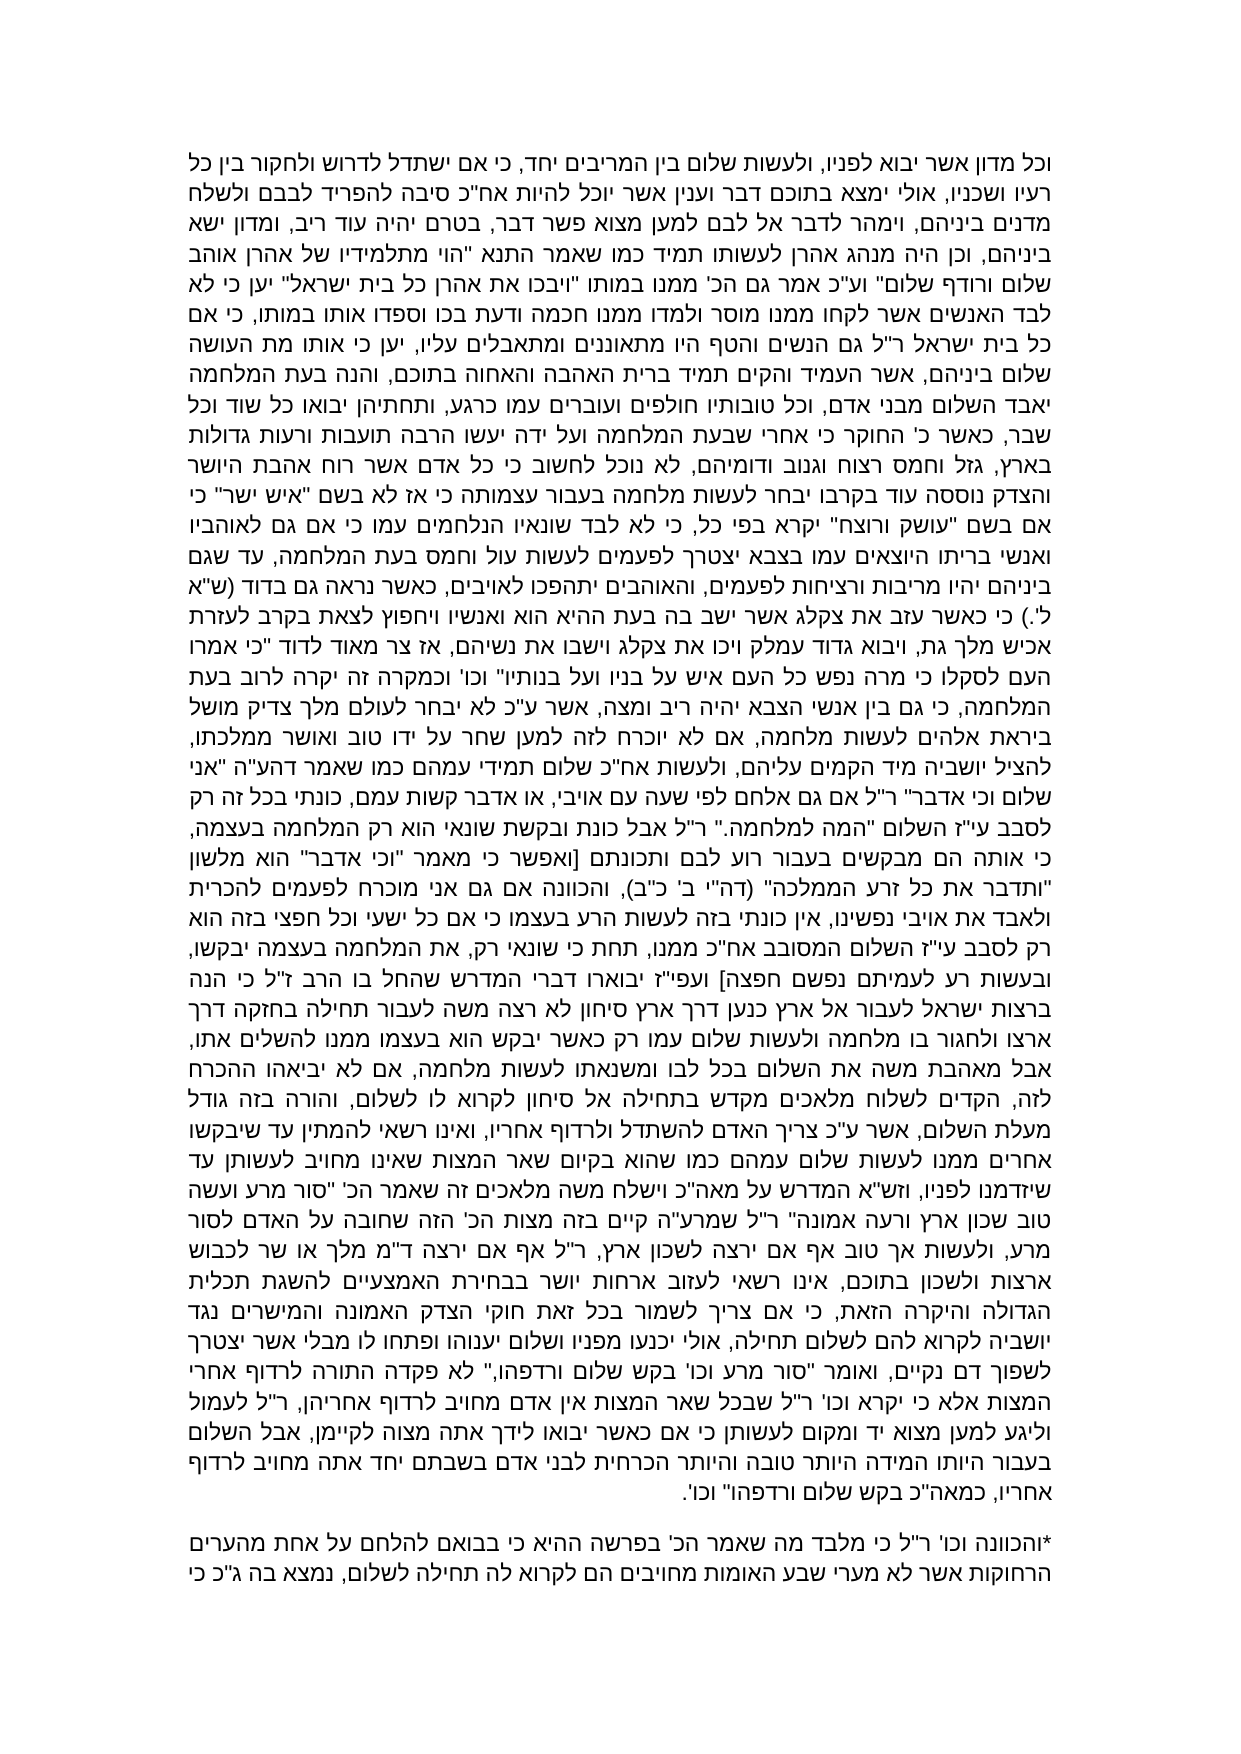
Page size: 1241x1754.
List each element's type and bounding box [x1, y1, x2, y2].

text [187, 150, 1053, 1506]
text [187, 1530, 1053, 1587]
